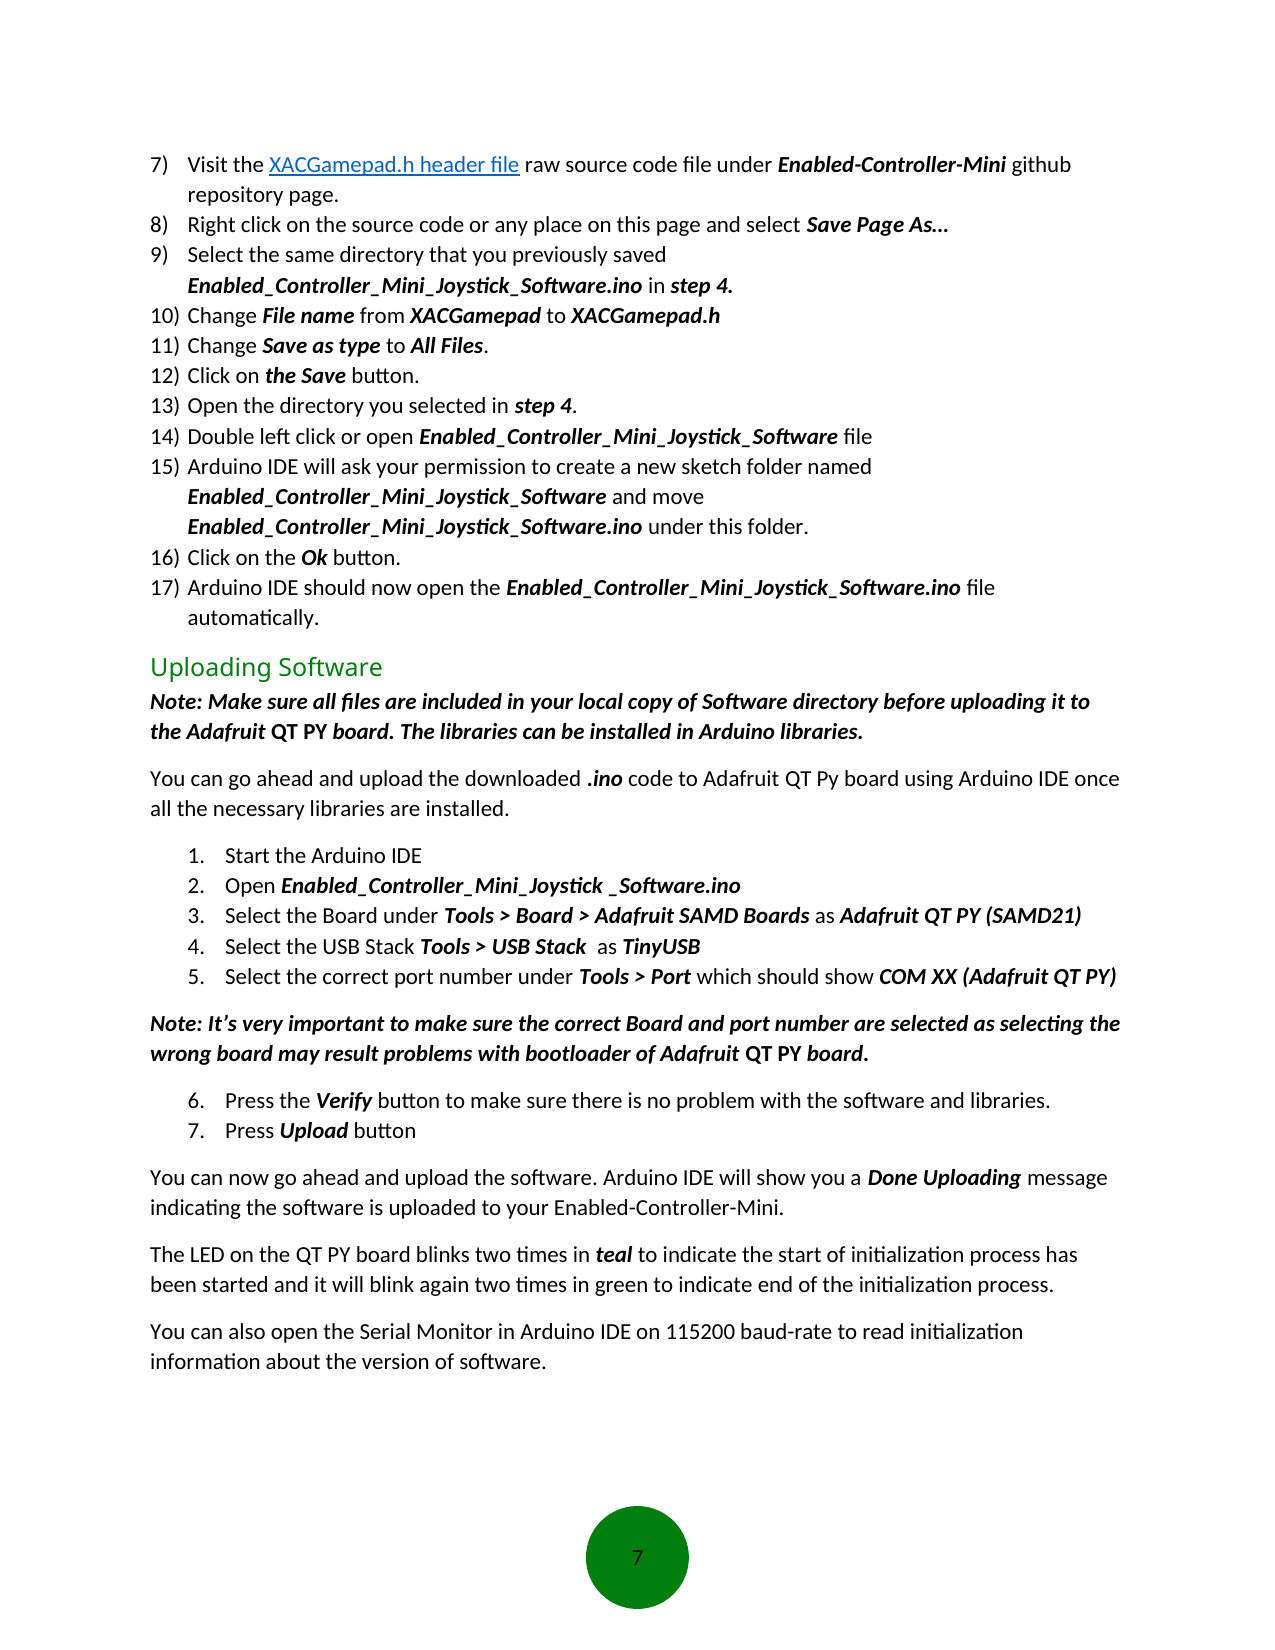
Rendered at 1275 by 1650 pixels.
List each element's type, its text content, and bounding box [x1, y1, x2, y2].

list Click on the Ok button. [150, 543, 1125, 571]
list Arduino IDE should now open the Enabled_Controller_Mini_Joystick_Software.ino file automatically. [150, 573, 1125, 631]
text You can go ahead and upload the downloaded .ino code to Adafruit QT Py board using Arduino IDE once all the necessary libraries are installed. [150, 764, 1125, 822]
list Press Upload button [187, 1116, 1125, 1144]
text You can now go ahead and upload the software. Arduino IDE will show you a Done Uploading message indicating the software is uploaded to your Enabled-Controller-Mini. [150, 1163, 1125, 1221]
list Double left click or open Enabled_Controller_Mini_Joystick_Software file [150, 422, 1125, 450]
list Arduino IDE will ask your permission to create a new sketch folder named Enabled_Controller_Mini_Joystick_Software and move Enabled_Controller_Mini_Joystick_Software.ino under this folder. [150, 452, 1125, 541]
list Change File name from XACGamepad to XACGamepad.h [150, 301, 1125, 329]
list Start the Arduino IDE [187, 841, 1125, 869]
list Visit the XACGamepad.h header file raw source code file under Enabled-Controller-Mini github repository page. [150, 150, 1125, 208]
list Right click on the source code or any place on this page and select Save Page As… [150, 210, 1125, 238]
list Open Enabled_Controller_Mini_Joystick _Software.ino [187, 871, 1125, 899]
list Press the Verify button to make sure there is no problem with the software and libraries. [187, 1086, 1125, 1114]
list Select the same directory that you previously saved Enabled_Controller_Mini_Joystick_Software.ino in step 4. [150, 241, 1125, 299]
list Open the directory you selected in step 4. [150, 392, 1125, 420]
text The LED on the QT PY board blinks two times in teal to indicate the start of initialization process has been started and it will blink again two times in green to indicate end of the initialization process. [150, 1240, 1125, 1298]
subtitle Uploading Software [150, 650, 1125, 684]
list Change Save as type to All Files. [150, 331, 1125, 359]
text Note: Make sure all files are included in your local copy of Software directory before uploading it to the Adafruit QT PY board. The libraries can be installed in Arduino libraries. [150, 687, 1125, 745]
list Click on the Save button. [150, 361, 1125, 389]
text Note: It’s very important to make sure the correct Board and port number are selected as selecting the wrong board may result problems with bootloader of Adafruit QT PY board. [150, 1009, 1125, 1067]
list Select the USB Stack Tools > USB Stack as TinyUSB [187, 932, 1125, 960]
list Select the Board under Tools > Board > Adafruit SAMD Boards as Adafruit QT PY (SAMD21) [187, 902, 1125, 929]
text You can also open the Serial Monitor in Arduino IDE on 115200 baud-rate to read initialization information about the version of software. [150, 1317, 1125, 1375]
list Select the correct port number under Tools > Port which should show COM XX (Adafruit QT PY) [187, 962, 1125, 990]
